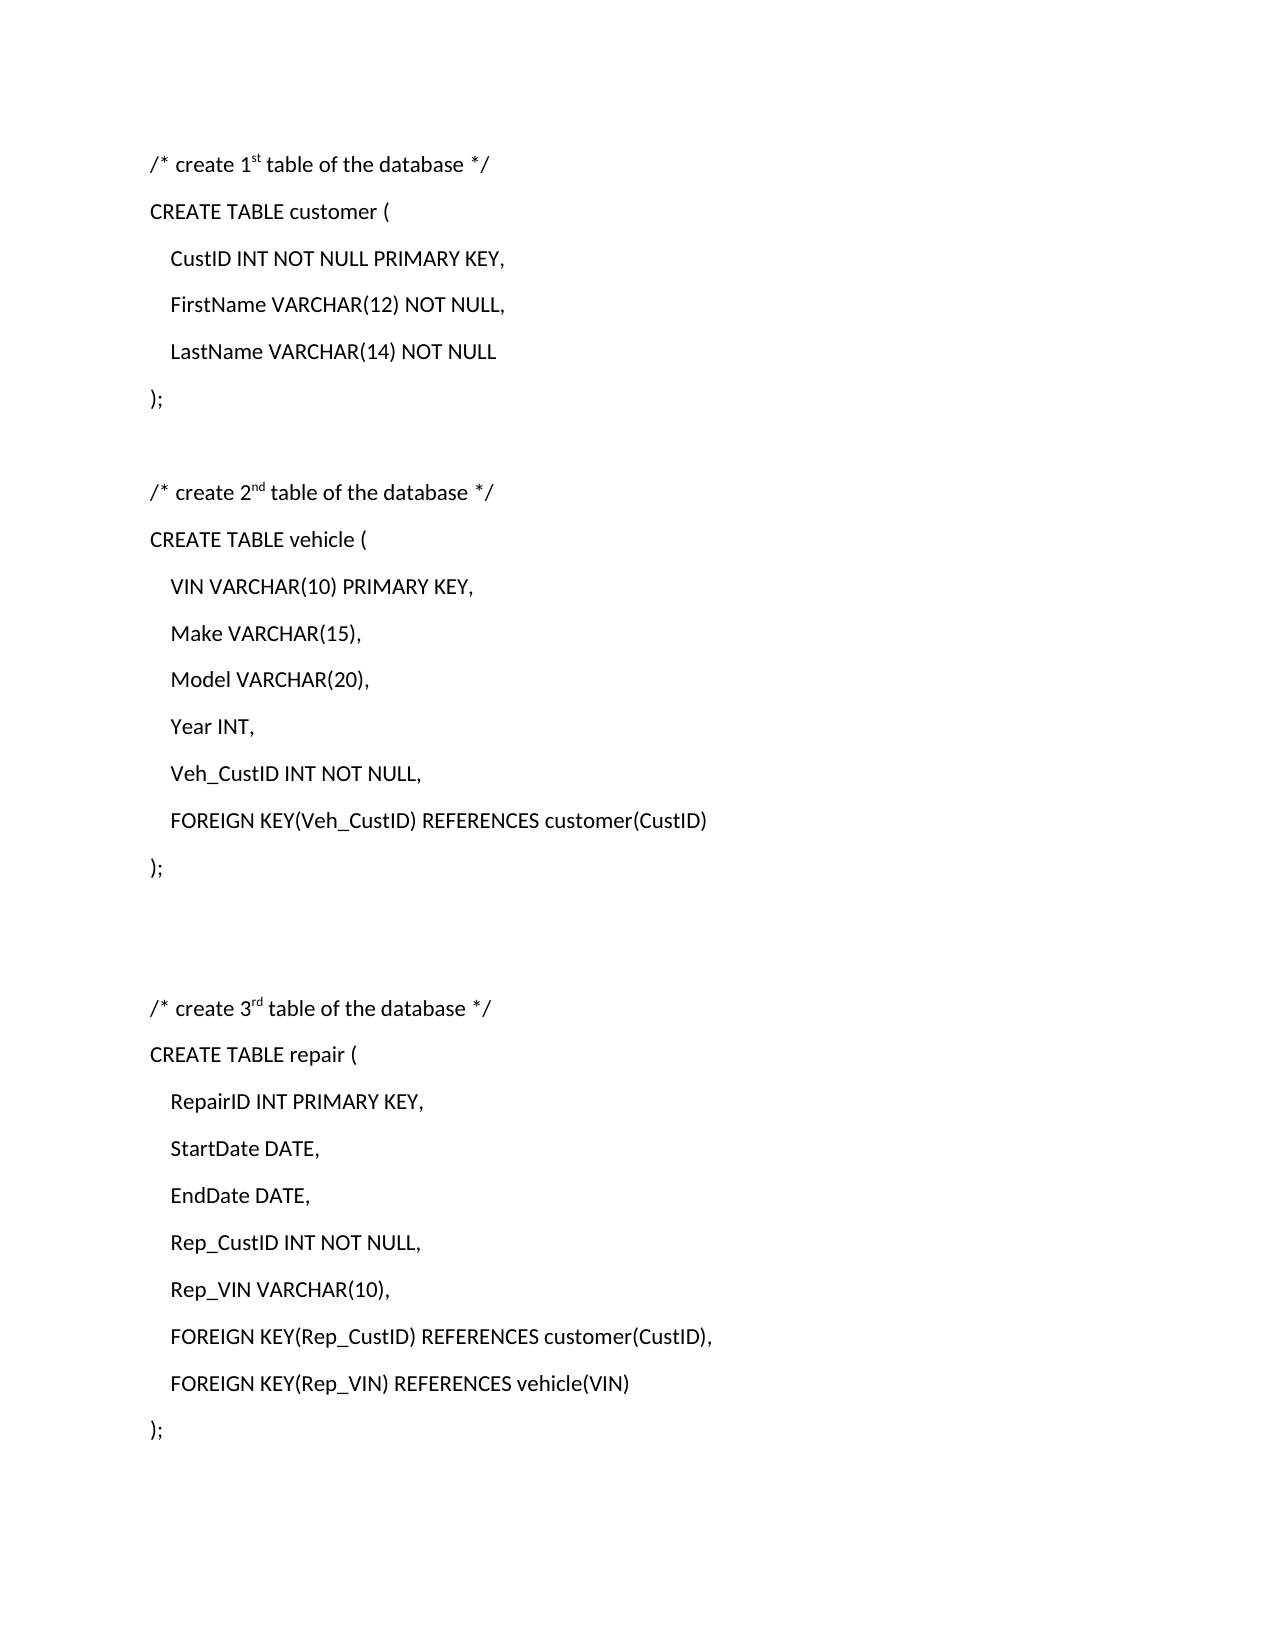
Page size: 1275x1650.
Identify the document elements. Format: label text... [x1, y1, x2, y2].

text RepairID INT PRIMARY KEY, [150, 1087, 1125, 1116]
text VIN VARCHAR(10) PRIMARY KEY, [150, 572, 1125, 600]
text Rep_VIN VARCHAR(10), [150, 1275, 1125, 1303]
text StartDate DATE, [150, 1134, 1125, 1162]
text Model VARCHAR(20), [150, 666, 1125, 694]
text FOREIGN KEY(Rep_CustID) REFERENCES customer(CustID), [150, 1322, 1125, 1350]
text Year INT, [150, 712, 1125, 741]
text Rep_CustID INT NOT NULL, [150, 1228, 1125, 1256]
text EndDate DATE, [150, 1181, 1125, 1209]
text Veh_CustID INT NOT NULL, [150, 759, 1125, 787]
text ); [150, 853, 1125, 881]
text FirstName VARCHAR(12) NOT NULL, [150, 291, 1125, 319]
text FOREIGN KEY(Veh_CustID) REFERENCES customer(CustID) [150, 806, 1125, 834]
text CREATE TABLE customer ( [150, 197, 1125, 225]
text /* create 3rd table of the database */ [150, 994, 1125, 1022]
text ); [150, 1416, 1125, 1444]
text CREATE TABLE vehicle ( [150, 525, 1125, 553]
text FOREIGN KEY(Rep_VIN) REFERENCES vehicle(VIN) [150, 1369, 1125, 1397]
text ); [150, 384, 1125, 412]
text /* create 1st table of the database */ [150, 150, 1125, 178]
text /* create 2nd table of the database */ [150, 478, 1125, 506]
text LastName VARCHAR(14) NOT NULL [150, 337, 1125, 366]
text Make VARCHAR(15), [150, 619, 1125, 647]
text CREATE TABLE repair ( [150, 1041, 1125, 1069]
text CustID INT NOT NULL PRIMARY KEY, [150, 244, 1125, 272]
